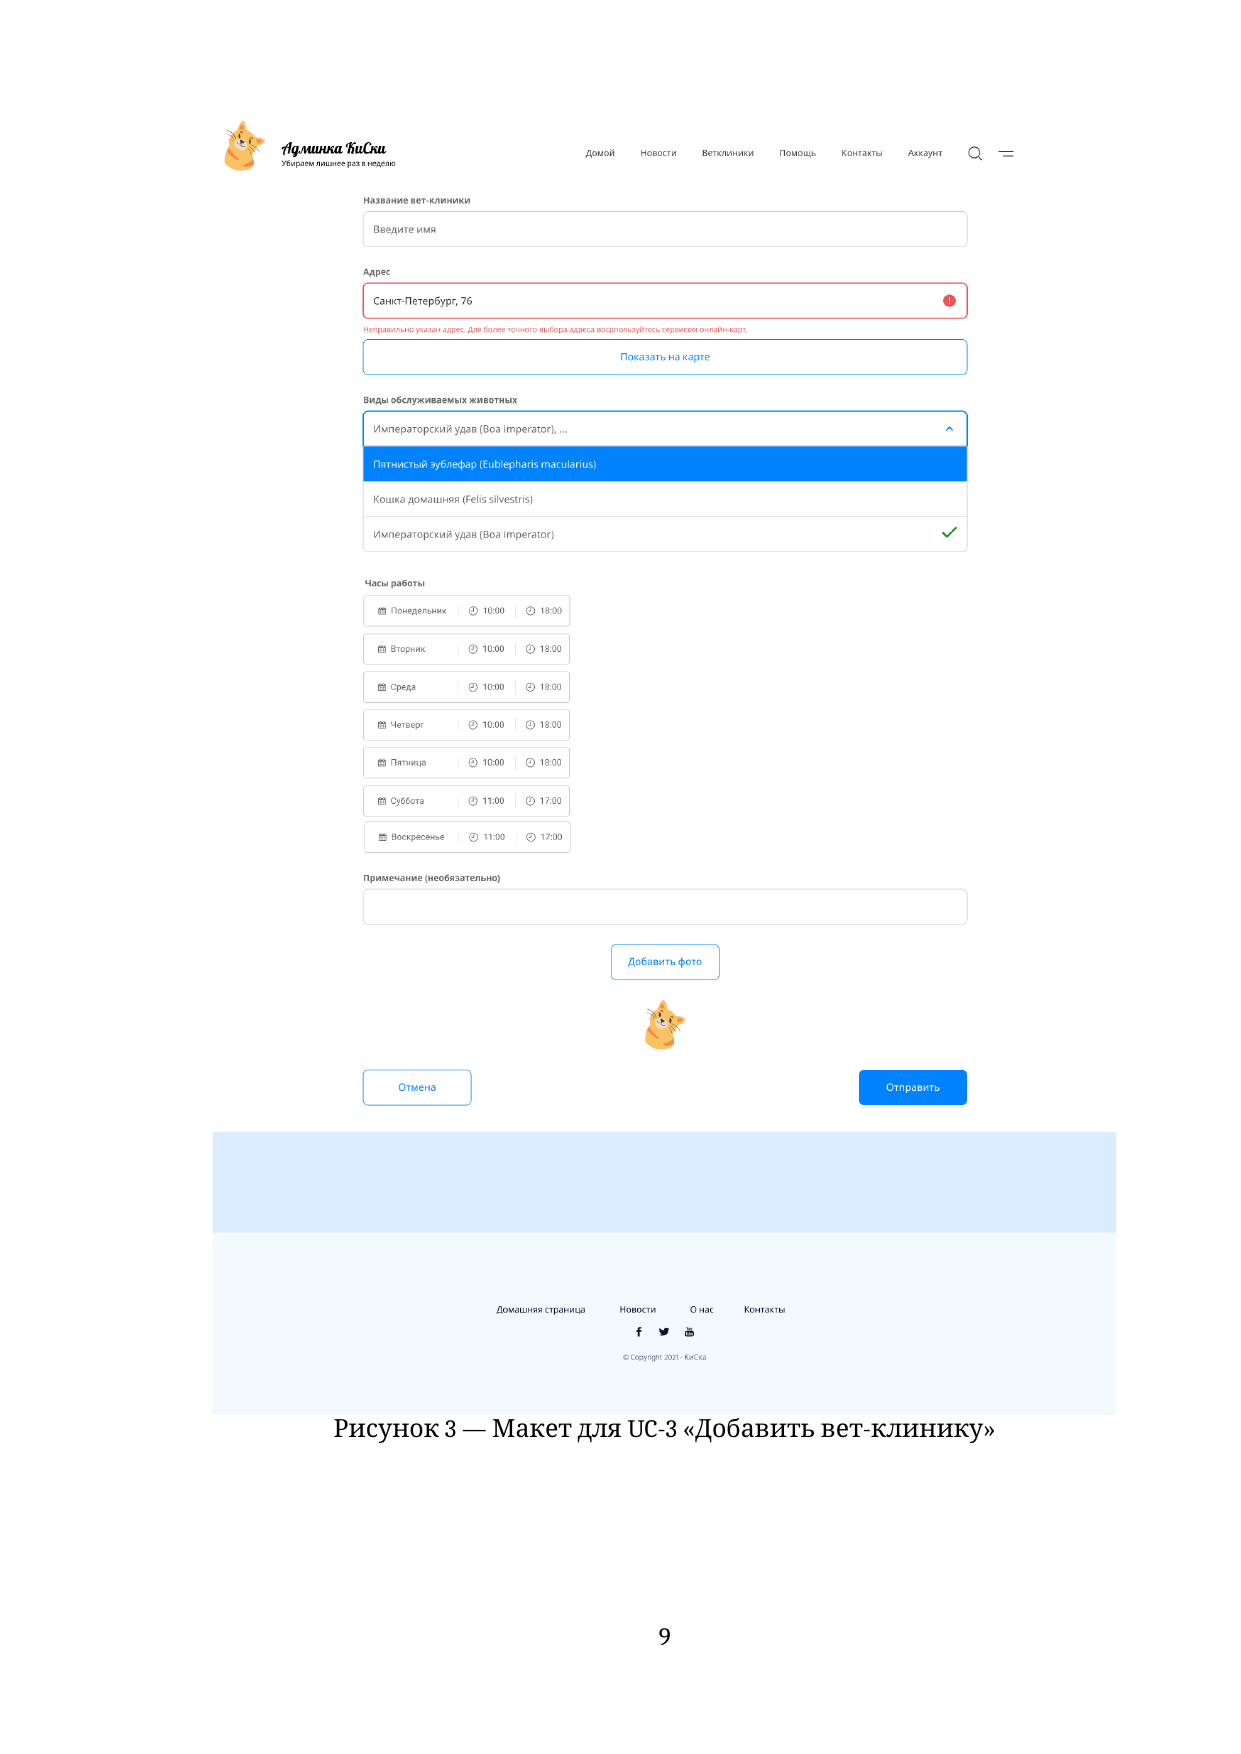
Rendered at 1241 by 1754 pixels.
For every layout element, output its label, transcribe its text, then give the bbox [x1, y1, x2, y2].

picture [212, 118, 1117, 1415]
